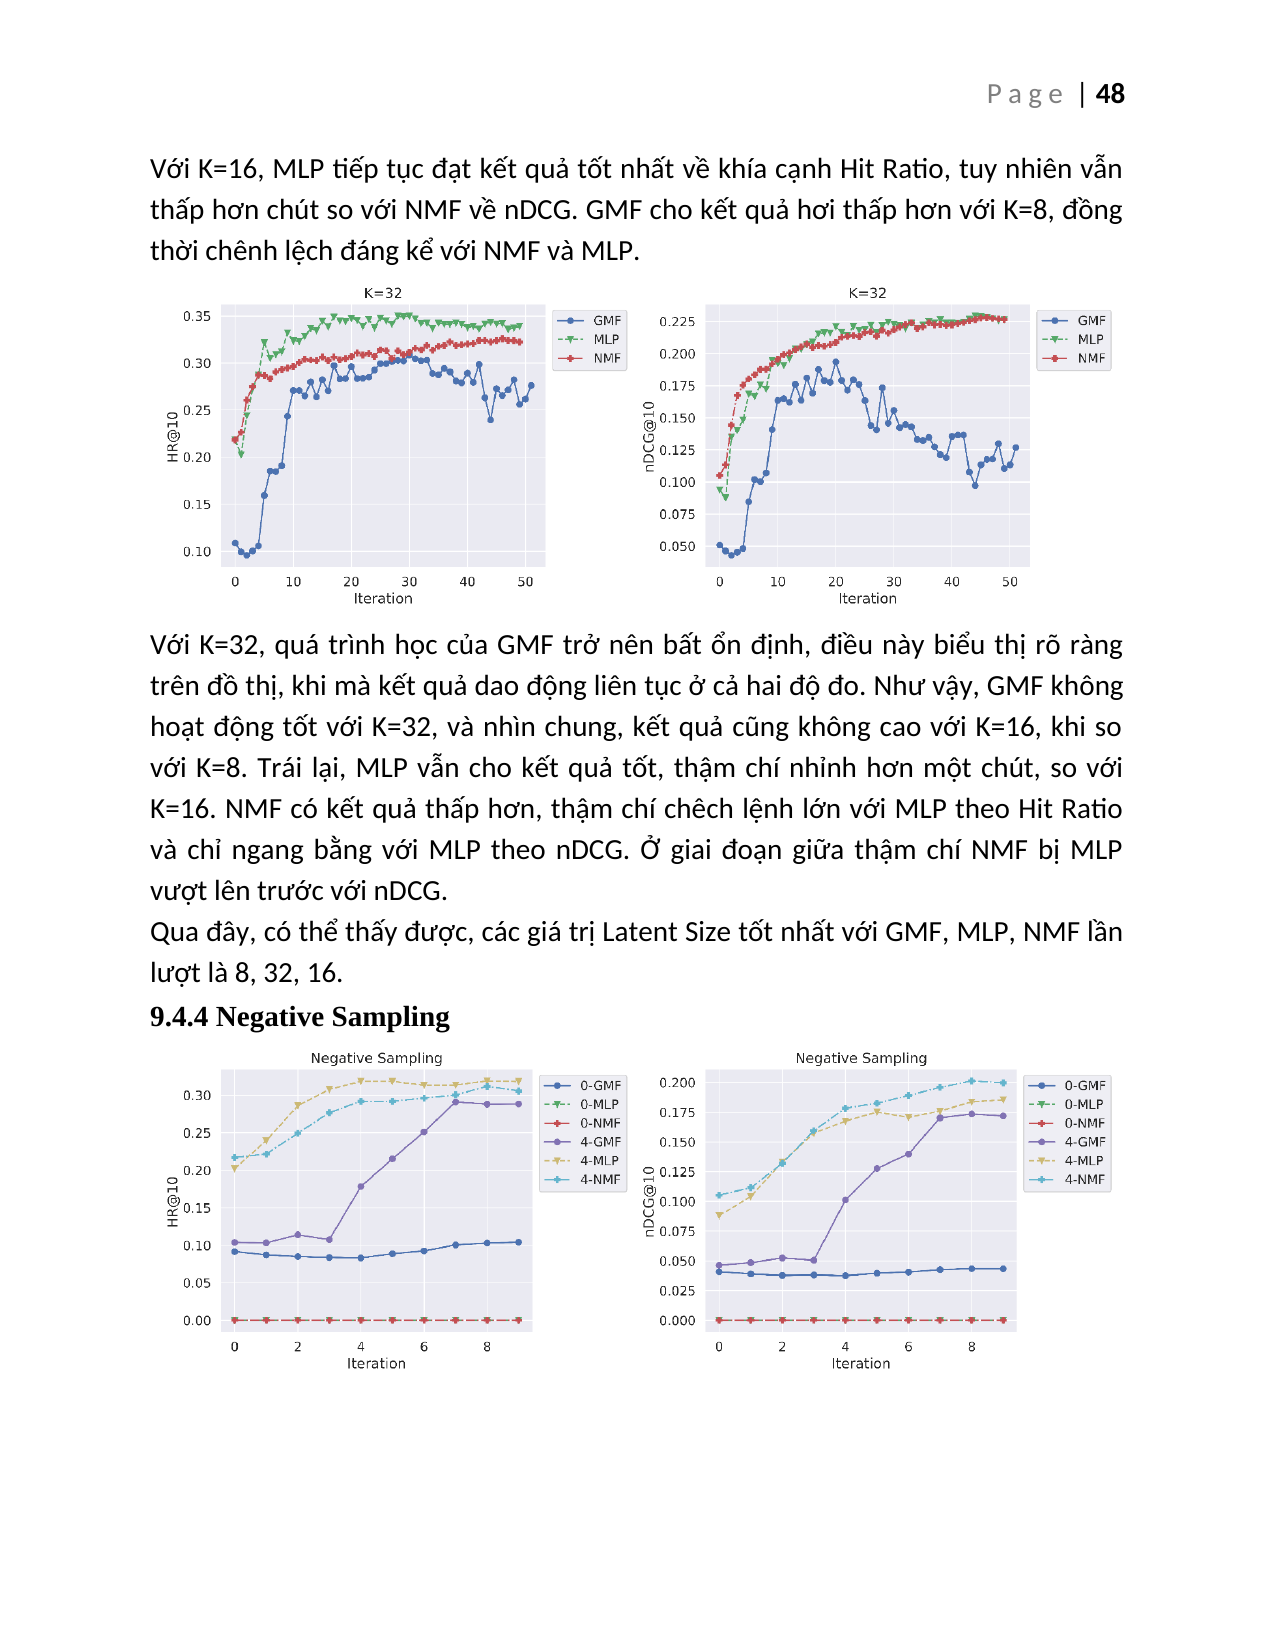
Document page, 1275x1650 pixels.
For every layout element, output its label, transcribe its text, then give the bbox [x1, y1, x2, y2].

picture [150, 272, 1125, 621]
text Với K=32, quá trình học của GMF trở nên bất ổn định, điều này biểu thị rõ ràng trên đồ thị, khi mà kết quả dao động liên tục ở cả hai độ đo. Như vậy, GMF không hoạt động tốt với K=32, và nhìn chung, kết quả cũng không cao với K=16, khi so với K=8. Trái lại, MLP vẫn cho kết quả tốt, thậm chí nhỉnh hơn một chút, so với K=16. NMF có kết quả thấp hơn, thậm chí chêch lệnh lớn với MLP theo Hit Ratio và chỉ ngang bằng với MLP theo nDCG. Ở giai đoạn giữa thậm chí NMF bị MLP vượt lên trước với nDCG. [150, 626, 1125, 907]
text Với K=16, MLP tiếp tục đạt kết quả tốt nhất về khía cạnh Hit Ratio, tuy nhiên vẫn thấp hơn chút so với NMF về nDCG. GMF cho kết quả hơi thấp hơn với K=8, đồng thời chênh lệch đáng kể với NMF và MLP. [150, 150, 1125, 267]
subtitle 9.4.4 Negative Sampling [150, 999, 1125, 1032]
text Qua đây, có thể thấy được, các giá trị Latent Size tốt nhất với GMF, MLP, NMF lần lượt là 8, 32, 16. [150, 913, 1125, 989]
picture [150, 1037, 1125, 1386]
